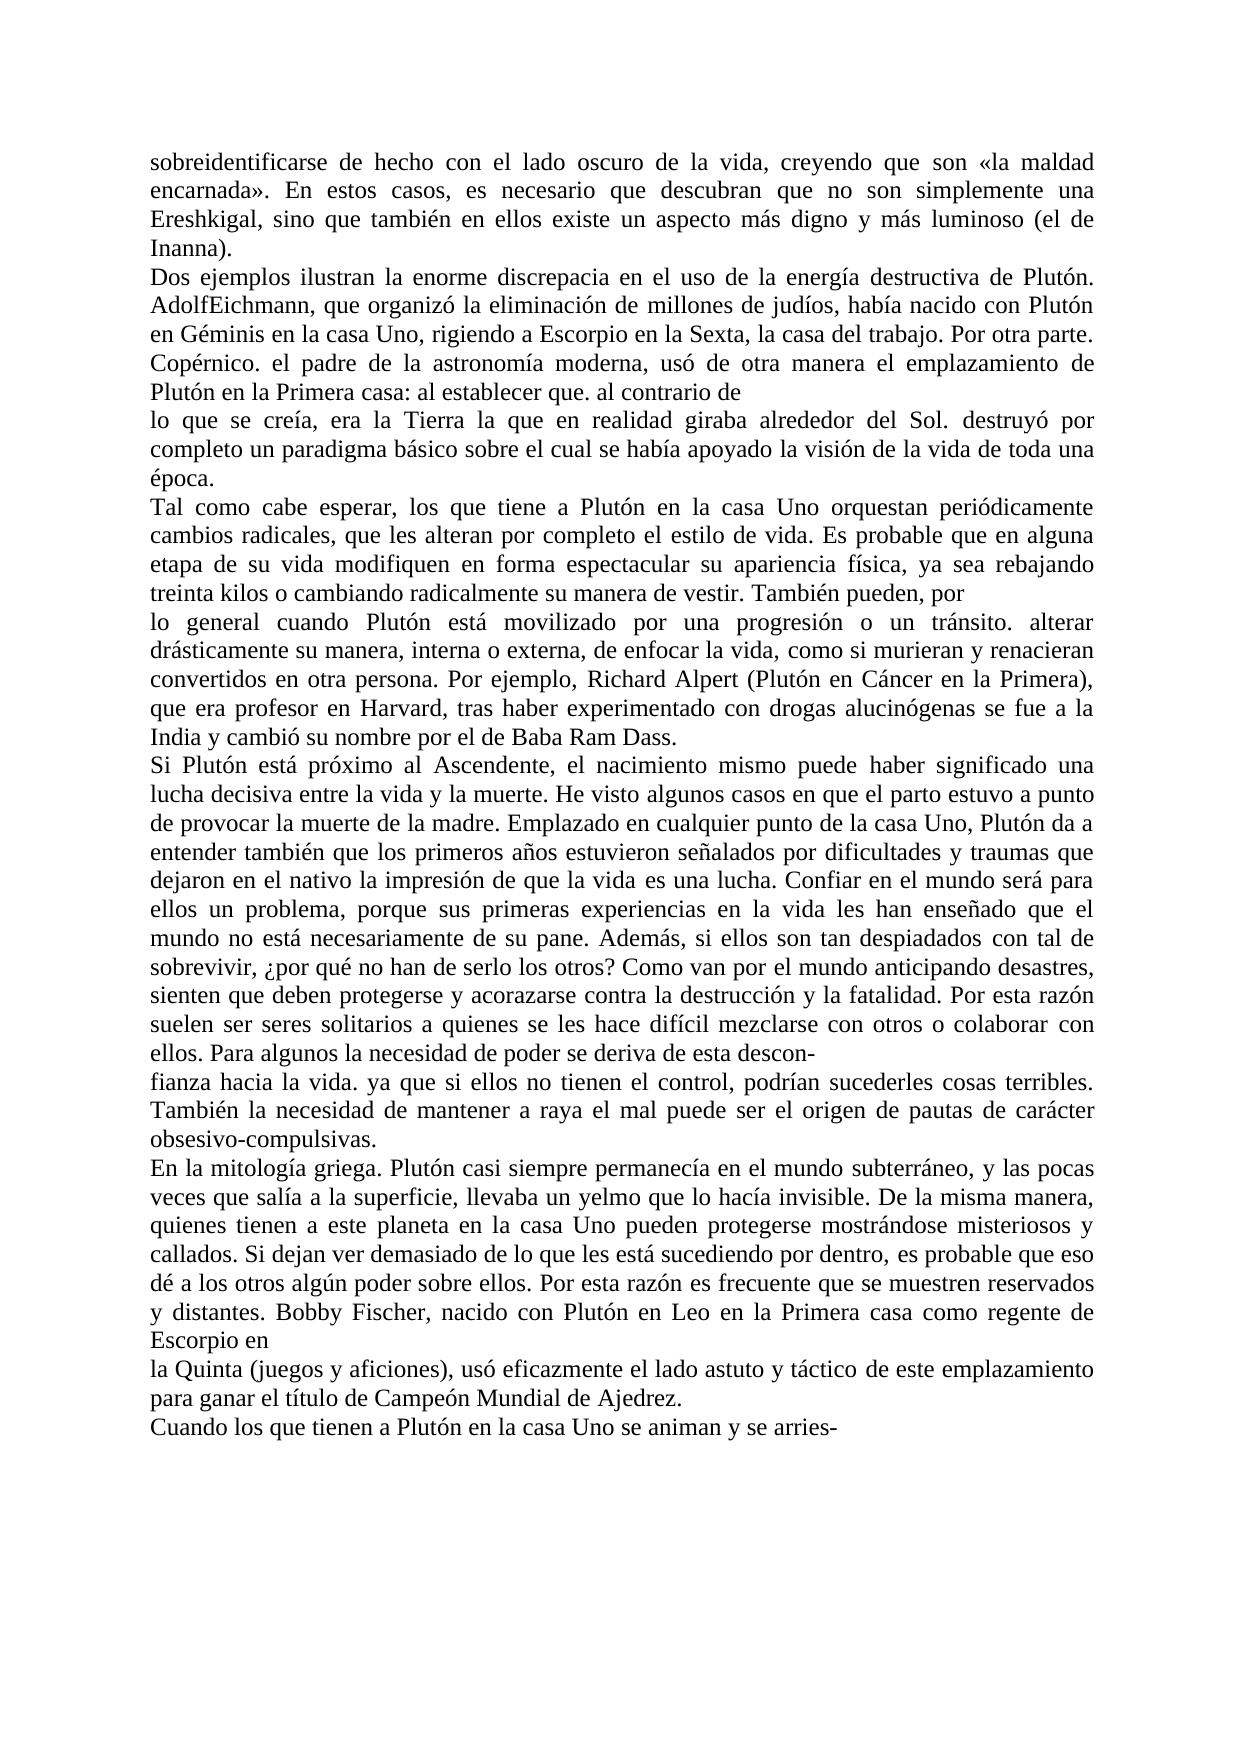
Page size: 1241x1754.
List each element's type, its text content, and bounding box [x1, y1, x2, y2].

text lo general cuando Plutón está movilizado por una progresión o un tránsito. alterar drásticamente su manera, interna o externa, de enfocar la vida, como si murieran y renacieran convertidos en otra persona. Por ejemplo, Richard Alpert (Plutón en Cáncer en la Primera), que era profesor en Harvard, tras haber experimentado con drogas alucinógenas se fue a la India y cambió su nombre por el de Baba Ram Dass. [150, 607, 1094, 750]
text Cuando los que tienen a Plutón en la casa Uno se animan y se arries- [150, 1412, 1094, 1441]
text sobreidentificarse de hecho con el lado oscuro de la vida, creyendo que son «la maldad encarnada». En estos casos, es necesario que descubran que no son simplemente una Ereshkigal, sino que también en ellos existe un aspecto más digno y más luminoso (el de Inanna). [150, 147, 1094, 262]
text fianza hacia la vida. ya que si ellos no tienen el control, podrían sucederles cosas terribles. También la necesidad de mantener a raya el mal puede ser el origen de pautas de carácter obsesivo-compulsivas. [150, 1067, 1094, 1153]
text En la mitología griega. Plutón casi siempre permanecía en el mundo subterráneo, y las pocas veces que salía a la superficie, llevaba un yelmo que lo hacía invisible. De la misma manera, quienes tienen a este planeta en la casa Uno pueden protegerse mostrándose misteriosos y callados. Si dejan ver demasiado de lo que les está sucediendo por dentro, es probable que eso dé a los otros algún poder sobre ellos. Por esta razón es frecuente que se muestren reservados y distantes. Bobby Fischer, nacido con Plutón en Leo en la Primera casa como regente de Escorpio en [150, 1153, 1094, 1354]
text la Quinta (juegos y aficiones), usó eficazmente el lado astuto y táctico de este emplazamiento para ganar el título de Campeón Mundial de Ajedrez. [150, 1354, 1094, 1412]
text Si Plutón está próximo al Ascendente, el nacimiento mismo puede haber significado una lucha decisiva entre la vida y la muerte. He visto algunos casos en que el parto estuvo a punto de provocar la muerte de la madre. Emplazado en cualquier punto de la casa Uno, Plutón da a entender también que los primeros años estuvieron señalados por dificultades y traumas que dejaron en el nativo la impresión de que la vida es una lucha. Confiar en el mundo será para ellos un problema, porque sus primeras experiencias en la vida les han enseñado que el mundo no está necesariamente de su pane. Además, si ellos son tan despiadados con tal de sobrevivir, ¿por qué no han de serlo los otros? Como van por el mundo anticipando desastres, sienten que deben protegerse y acorazarse contra la destrucción y la fatalidad. Por esta razón suelen ser seres solitarios a quienes se les hace difícil mezclarse con otros o colaborar con ellos. Para algunos la necesidad de poder se deriva de esta descon- [150, 750, 1094, 1067]
text Tal como cabe esperar, los que tiene a Plutón en la casa Uno orquestan periódicamente cambios radicales, que les alteran por completo el estilo de vida. Es probable que en alguna etapa de su vida modifiquen en forma espectacular su apariencia física, ya sea rebajando treinta kilos o cambiando radicalmente su manera de vestir. También pueden, por [150, 492, 1094, 607]
text Dos ejemplos ilustran la enorme discrepacia en el uso de la energía destructiva de Plutón. AdolfEichmann, que organizó la eliminación de millones de judíos, había nacido con Plutón en Géminis en la casa Uno, rigiendo a Escorpio en la Sexta, la casa del trabajo. Por otra parte. Copérnico. el padre de la astronomía moderna, usó de otra manera el emplazamiento de Plutón en la Primera casa: al establecer que. al contrario de [150, 262, 1094, 405]
text lo que se creía, era la Tierra la que en realidad giraba alrededor del Sol. destruyó por completo un paradigma básico sobre el cual se había apoyado la visión de la vida de toda una época. [150, 405, 1094, 492]
